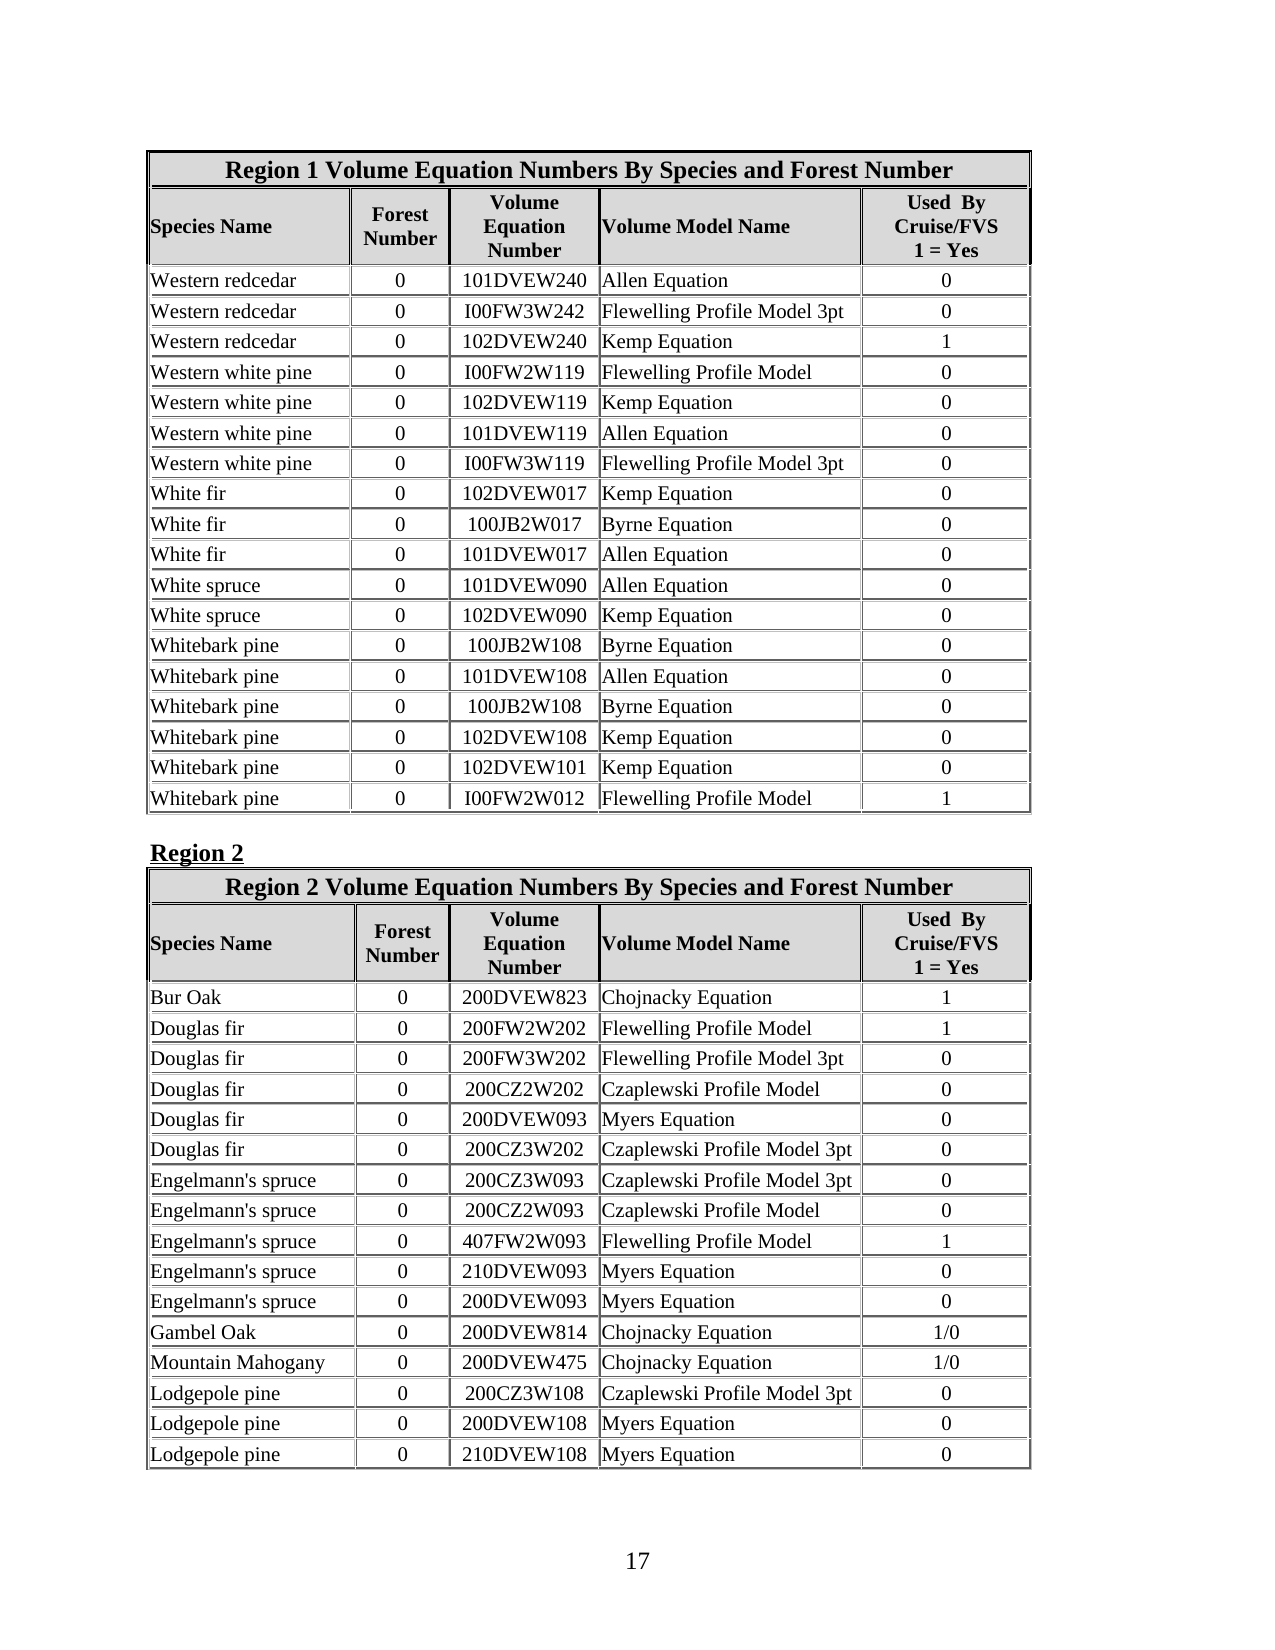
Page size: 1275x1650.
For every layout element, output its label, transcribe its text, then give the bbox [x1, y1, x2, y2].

table_cell 0 [357, 1258, 448, 1284]
table_cell Kemp Equation [601, 602, 860, 629]
table_cell Whitebark pine [150, 659, 349, 689]
table_cell 0 [862, 264, 1031, 294]
table_header Region 1 Volume Equation Numbers By Species and Forest Number [150, 153, 1029, 185]
table_cell Flewelling Profile Model 3pt [601, 1045, 860, 1072]
table_cell 200DVEW093 [451, 1288, 598, 1315]
table_cell 0 [862, 477, 1031, 507]
table_cell 0 [352, 480, 448, 507]
table_cell 200CZ2W093 [451, 1197, 598, 1224]
table_cell Western redcedar [150, 294, 349, 324]
table_cell Western white pine [150, 355, 349, 385]
table_cell Used By Cruise/FVS 1 = Yes [862, 902, 1031, 980]
table_cell Lodgepole pine [150, 1406, 354, 1437]
table_cell 0 [863, 294, 1030, 324]
table_cell Myers Equation [601, 1258, 860, 1284]
table_cell Volume Equation Number [451, 905, 598, 980]
table_cell White fir [150, 507, 349, 537]
table_cell Myers Equation [601, 1410, 860, 1437]
subtitle Region 2 [150, 838, 1125, 867]
table_cell Flewelling Profile Model 3pt [601, 298, 860, 324]
table_cell Flewelling Profile Model [599, 784, 862, 811]
table_cell 0 [357, 1379, 448, 1406]
table_cell 0 [863, 385, 1030, 416]
table_cell 0 [352, 510, 448, 537]
table_cell 102DVEW108 [451, 723, 598, 750]
table_cell Forest Number [357, 905, 448, 980]
table_cell 0 [357, 1410, 448, 1437]
table_cell 200DVEW108 [451, 1410, 598, 1437]
table_cell 101DVEW108 [451, 663, 598, 689]
table_cell 0 [352, 754, 448, 781]
table_cell Byrne Equation [601, 693, 860, 720]
table_cell Volume Model Name [601, 189, 860, 264]
table_cell White fir [148, 477, 351, 507]
table_cell 100JB2W108 [451, 693, 598, 720]
table_cell I00FW2W012 [449, 784, 599, 811]
table_cell 101DVEW090 [451, 571, 598, 598]
table_cell 100JB2W017 [451, 510, 598, 537]
table_cell Kemp Equation [601, 389, 860, 416]
table_cell Lodgepole pine [148, 1376, 356, 1406]
table_cell 0 [863, 538, 1030, 568]
table_cell Western white pine [148, 416, 351, 446]
table_cell 200DVEW814 [451, 1318, 598, 1345]
table_cell Engelmann's spruce [150, 1254, 354, 1284]
table_cell Western white pine [150, 385, 349, 416]
table_cell Allen Equation [601, 571, 860, 598]
table_cell Douglas fir [148, 1072, 356, 1102]
table_cell 0 [863, 1041, 1030, 1072]
table_cell 0 [863, 1163, 1031, 1193]
table_cell Allen Equation [601, 663, 860, 689]
table_cell White fir [150, 538, 349, 568]
table_cell 0 [863, 355, 1029, 385]
table_cell 200CZ2W202 [451, 1075, 598, 1102]
table_cell Western redcedar [150, 325, 349, 355]
table_cell 200CZ3W202 [451, 1136, 598, 1163]
table_cell 0 [357, 1045, 448, 1072]
table_cell Forest Number [352, 189, 448, 264]
table_cell 0 [352, 419, 448, 446]
table_cell 0 [352, 602, 448, 629]
table_cell Whitebark pine [150, 690, 349, 720]
table_cell 0 [357, 1227, 448, 1254]
table_cell Flewelling Profile Model [601, 358, 860, 385]
table_cell 0 [863, 1193, 1030, 1224]
table_cell 0 [357, 1318, 448, 1345]
table_cell Whitebark pine [150, 720, 349, 750]
table_cell Whitebark pine [148, 781, 351, 811]
table_cell 0 [862, 1072, 1031, 1102]
table_cell 0 [352, 571, 448, 598]
table_cell Byrne Equation [601, 632, 860, 659]
table_cell Myers Equation [601, 1105, 860, 1132]
table_cell 0 [357, 1197, 448, 1224]
table_cell 200FW3W202 [451, 1045, 598, 1072]
table_cell 200DVEW475 [451, 1349, 598, 1376]
table_cell 1 [863, 980, 1030, 1011]
table_cell 0 [352, 358, 448, 385]
table_cell 200DVEW093 [451, 1105, 598, 1132]
table_cell 102DVEW017 [451, 480, 598, 507]
table_cell Chojnacky Equation [601, 1318, 860, 1345]
table_cell Douglas fir [150, 1102, 354, 1132]
table_cell Engelmann's spruce [150, 1193, 354, 1224]
table_cell 200CZ3W108 [451, 1379, 598, 1406]
table_cell Volume Equation Number [451, 189, 598, 264]
table_cell Allen Equation [601, 419, 860, 446]
table_cell Chojnacky Equation [601, 984, 860, 1011]
table_cell 0 [863, 446, 1030, 477]
table_cell I00FW3W119 [451, 450, 598, 477]
table_cell 1/0 [863, 1315, 1029, 1345]
table_cell Flewelling Profile Model [601, 1227, 860, 1254]
table_cell 0 [352, 328, 448, 355]
table_cell 0 [352, 450, 448, 477]
table_cell Flewelling Profile Model 3pt [601, 450, 860, 477]
table_cell 210DVEW093 [451, 1258, 598, 1284]
table_cell Czaplewski Profile Model 3pt [601, 1379, 860, 1406]
table_cell Mountain Mahogany [150, 1345, 354, 1376]
table_cell Kemp Equation [601, 754, 860, 781]
table_cell Chojnacky Equation [601, 1349, 860, 1376]
table_cell 0 [862, 1376, 1031, 1406]
table_cell 210DVEW108 [449, 1440, 599, 1467]
table_cell Kemp Equation [601, 723, 860, 750]
table_cell 0 [863, 1285, 1030, 1315]
table_header Region 2 Volume Equation Numbers By Species and Forest Number [150, 870, 1029, 902]
table_cell Kemp Equation [601, 328, 860, 355]
table_cell 1 [862, 781, 1031, 811]
table_cell 0 [356, 1440, 449, 1467]
table_cell White spruce [150, 598, 349, 629]
table_cell Myers Equation [601, 1288, 860, 1315]
table_cell 102DVEW101 [451, 754, 598, 781]
table_cell 0 [357, 1166, 448, 1193]
table_cell Engelmann's spruce [148, 1163, 354, 1193]
table_cell 0 [352, 632, 448, 659]
table_cell I00FW2W119 [451, 358, 598, 385]
table_cell Byrne Equation [601, 510, 860, 537]
table_cell Douglas fir [148, 1011, 356, 1041]
table_cell Engelmann's spruce [148, 1224, 356, 1254]
table_cell Lodgepole pine [148, 1437, 356, 1467]
table_cell 0 [357, 1136, 448, 1163]
table_cell 0 [863, 1406, 1030, 1437]
table_cell 0 [352, 693, 448, 720]
table_cell 1 [862, 1224, 1031, 1254]
table_cell 101DVEW240 [451, 267, 598, 294]
table_cell Flewelling Profile Model [601, 1014, 860, 1041]
table_cell 0 [863, 720, 1029, 750]
table_cell 0 [352, 541, 448, 568]
table_cell 0 [863, 1133, 1030, 1163]
table_cell Western redcedar [148, 264, 351, 294]
table_cell 200FW2W202 [451, 1014, 598, 1041]
table_cell 0 [357, 1288, 448, 1315]
table_cell 101DVEW017 [451, 541, 598, 568]
table_cell Myers Equation [599, 1440, 862, 1467]
table_cell 0 [357, 984, 448, 1011]
table_cell Allen Equation [601, 267, 860, 294]
table_cell 1 [863, 325, 1030, 355]
table_cell Czaplewski Profile Model [601, 1075, 860, 1102]
table_cell 0 [352, 298, 448, 324]
table_cell Czaplewski Profile Model [601, 1197, 860, 1224]
table_cell 0 [352, 723, 448, 750]
table_cell Whitebark pine [150, 750, 349, 781]
table_cell Engelmann's spruce [150, 1285, 354, 1315]
table_cell 1 [862, 1011, 1031, 1041]
table_cell 200CZ3W093 [451, 1166, 598, 1193]
table_cell Czaplewski Profile Model 3pt [601, 1166, 860, 1193]
table_cell 0 [863, 598, 1030, 629]
table_cell 0 [351, 784, 449, 811]
table_cell 0 [862, 629, 1031, 659]
table_cell Gambel Oak [150, 1315, 354, 1345]
table_cell 0 [863, 1254, 1030, 1284]
table_cell 0 [862, 416, 1031, 446]
table_cell Bur Oak [150, 980, 354, 1011]
table_cell 0 [357, 1014, 448, 1041]
table_cell Species Name [148, 902, 356, 980]
table_cell 102DVEW119 [451, 389, 598, 416]
table_cell Whitebark pine [148, 629, 351, 659]
table_cell 1/0 [863, 1345, 1030, 1376]
table_cell 0 [352, 663, 448, 689]
table_cell Douglas fir [150, 1041, 354, 1072]
table_cell Allen Equation [601, 541, 860, 568]
table_cell 0 [863, 690, 1030, 720]
table_cell 0 [863, 750, 1030, 781]
table_cell White spruce [148, 568, 349, 598]
table_cell 0 [357, 1349, 448, 1376]
table_cell Douglas fir [150, 1133, 354, 1163]
table_cell 0 [352, 267, 448, 294]
table_cell 0 [862, 1437, 1031, 1467]
table_cell 0 [352, 389, 448, 416]
table_cell Kemp Equation [601, 480, 860, 507]
table_cell 102DVEW240 [451, 328, 598, 355]
table_cell Western white pine [150, 446, 349, 477]
table_cell 100JB2W108 [451, 632, 598, 659]
table_cell Czaplewski Profile Model 3pt [601, 1136, 860, 1163]
table_cell Volume Model Name [601, 905, 860, 980]
table_cell 0 [863, 1102, 1029, 1132]
table_cell 0 [863, 659, 1030, 689]
table_cell 0 [863, 568, 1031, 598]
table_cell Species Name [150, 185, 349, 264]
table_cell 0 [863, 507, 1029, 537]
table_cell 101DVEW119 [451, 419, 598, 446]
table_cell 0 [357, 1075, 448, 1102]
table_cell 102DVEW090 [451, 602, 598, 629]
table_cell 0 [357, 1105, 448, 1132]
table_cell 200DVEW823 [451, 984, 598, 1011]
table_cell Used By Cruise/FVS 1 = Yes [863, 185, 1031, 264]
table_cell 407FW2W093 [451, 1227, 598, 1254]
table_cell I00FW3W242 [451, 298, 598, 324]
